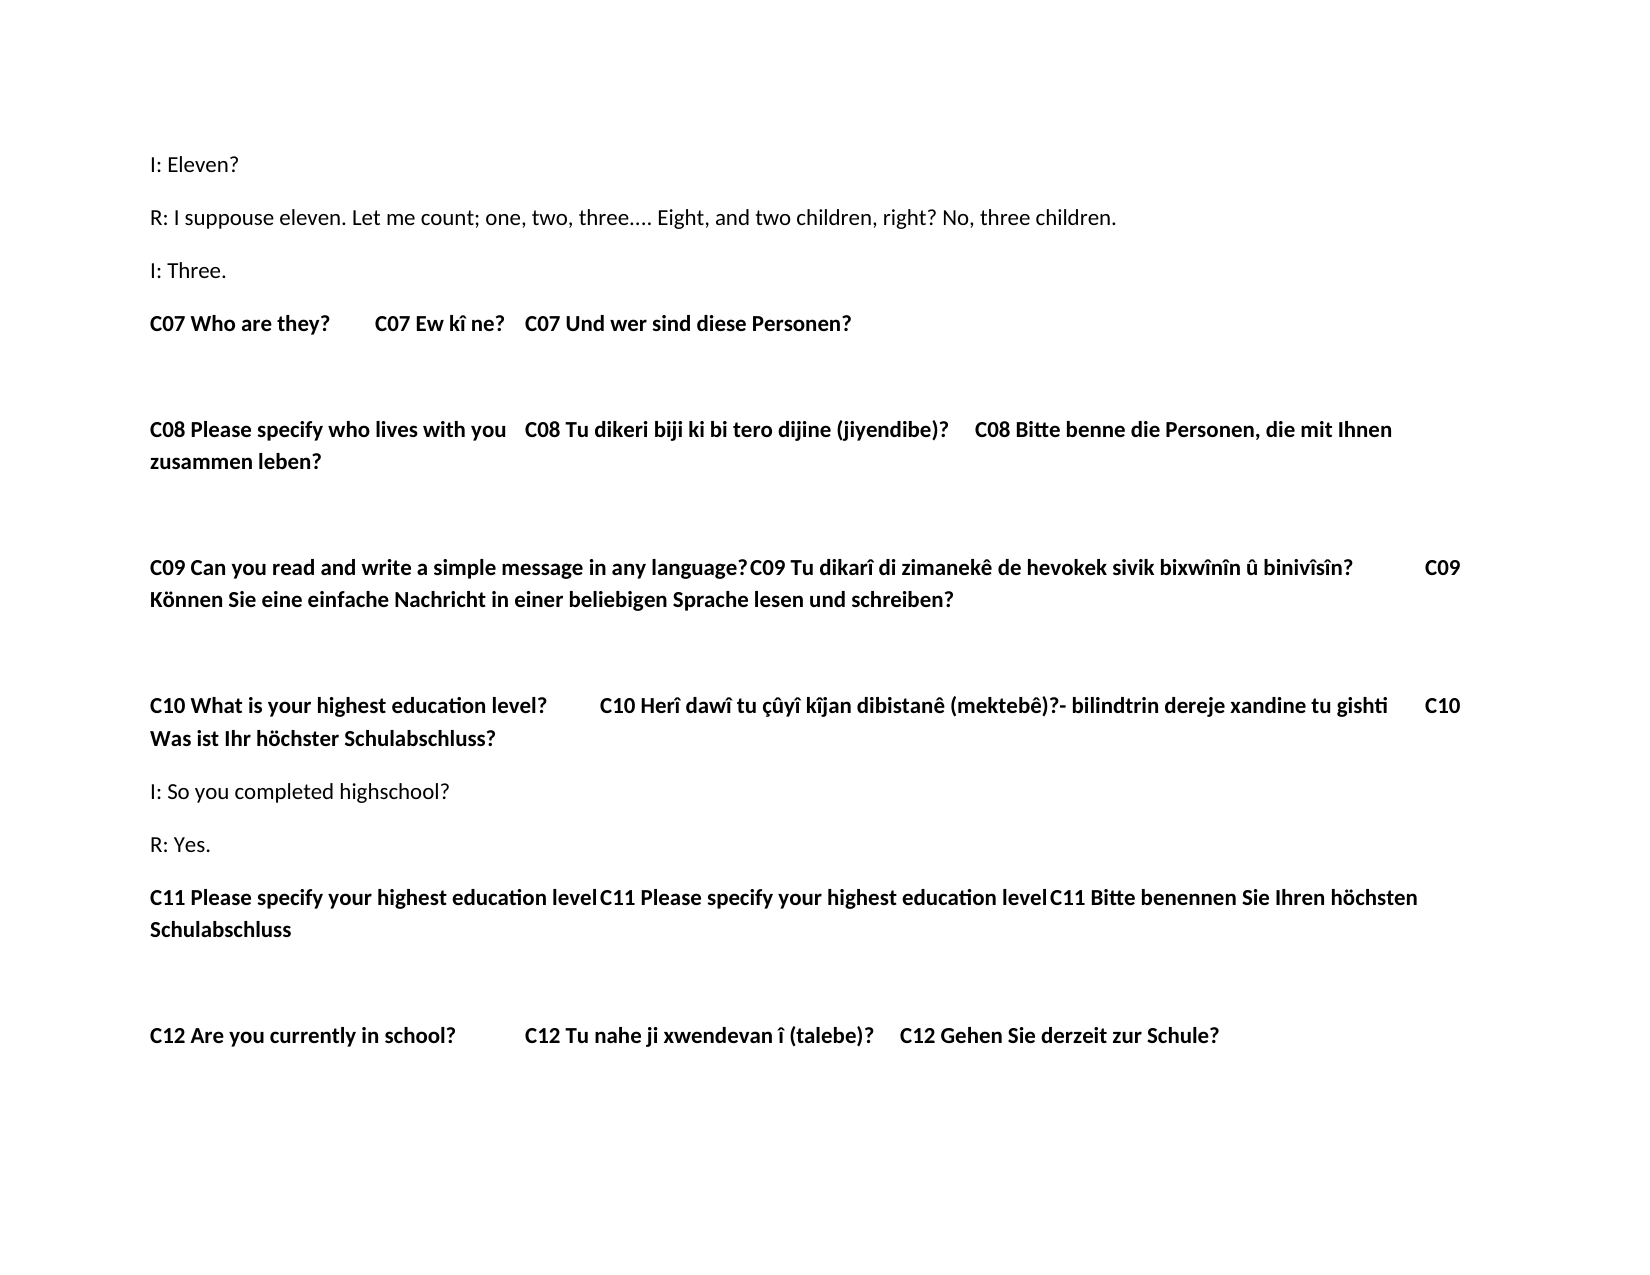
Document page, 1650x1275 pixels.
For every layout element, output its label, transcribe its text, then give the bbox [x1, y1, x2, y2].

text C10 What is your highest education level? C10 Herî dawî tu çûyî kîjan dibistanê (mektebê)?- bilindtrin dereje xandine tu gishti C10 Was ist Ihr höchster Schulabschluss? [150, 692, 1500, 752]
text I: Three. [150, 256, 1500, 284]
text R: Yes. [150, 830, 1500, 858]
text C12 Are you currently in school? C12 Tu nahe ji xwendevan î (talebe)? C12 Gehen Sie derzeit zur Schule? [150, 1021, 1500, 1049]
text C07 Who are they? C07 Ew kî ne? C07 Und wer sind diese Personen? [150, 309, 1500, 337]
text I: Eleven? [150, 150, 1500, 178]
text I: So you completed highschool? [150, 777, 1500, 805]
text C09 Can you read and write a simple message in any language? C09 Tu dikarî di zimanekê de hevokek sivik bixwînîn û binivîsîn? C09 Können Sie eine einfache Nachricht in einer beliebigen Sprache lesen und schreiben? [150, 553, 1500, 613]
text R: I suppouse eleven. Let me count; one, two, three.... Eight, and two children, right? No, three children. [150, 203, 1500, 231]
text C08 Please specify who lives with you C08 Tu dikeri biji ki bi tero dijine (jiyendibe)? C08 Bitte benne die Personen, die mit Ihnen zusammen leben? [150, 415, 1500, 475]
text C11 Please specify your highest education level C11 Please specify your highest education level C11 Bitte benennen Sie Ihren höchsten Schulabschluss [150, 883, 1500, 943]
